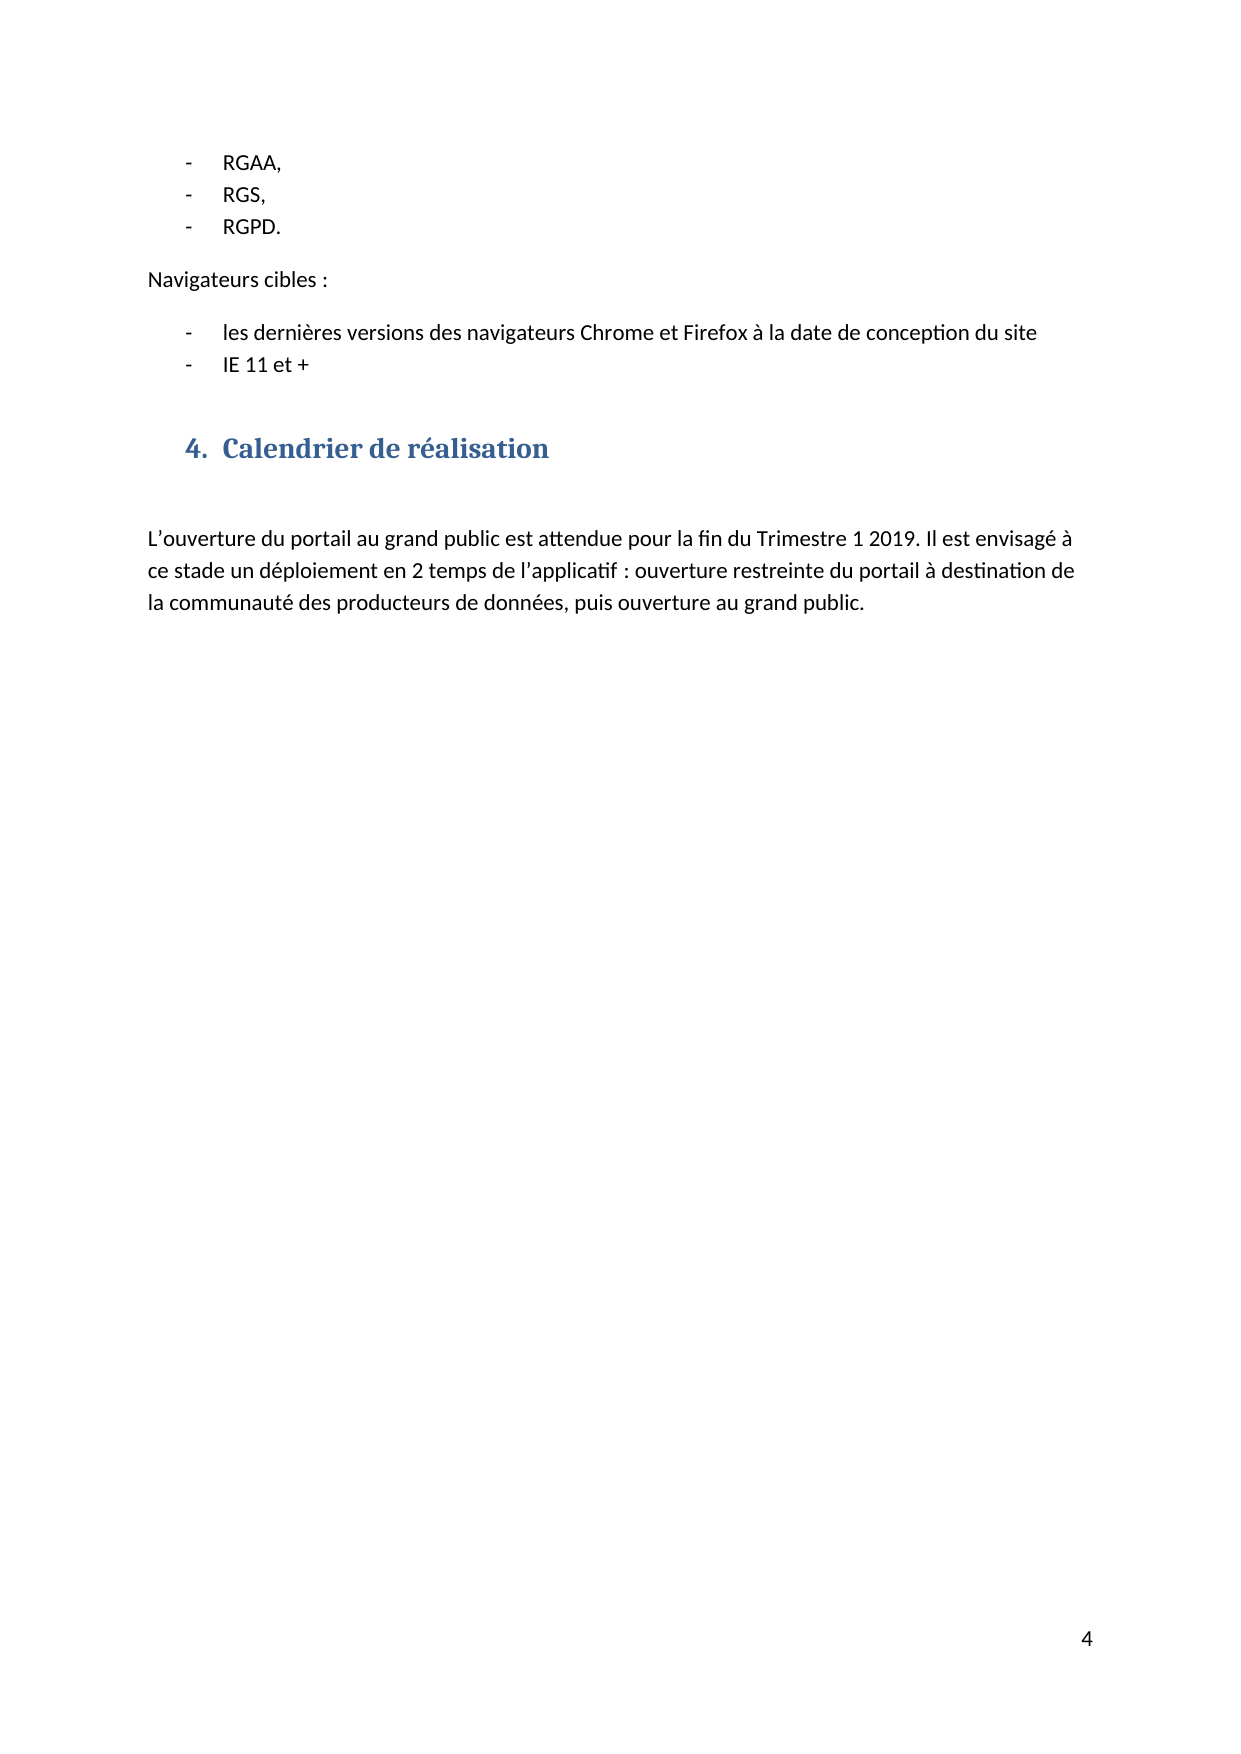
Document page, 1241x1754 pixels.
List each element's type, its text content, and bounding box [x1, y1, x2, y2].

list RGAA, [185, 148, 1093, 176]
list RGPD. [185, 212, 1093, 240]
text Navigateurs cibles : [148, 265, 1093, 293]
text L’ouverture du portail au grand public est attendue pour la fin du Trimestre 1 2019. Il est envisagé à ce stade un déploiement en 2 temps de l’applicatif : ouverture restreinte du portail à destination de la communauté des producteurs de données, puis ouverture au grand public. [148, 524, 1093, 616]
list les dernières versions des navigateurs Chrome et Firefox à la date de conception du site [185, 318, 1093, 346]
list RGS, [185, 180, 1093, 208]
subtitle Calendrier de réalisation [185, 432, 1093, 466]
list IE 11 et + [185, 350, 1093, 378]
